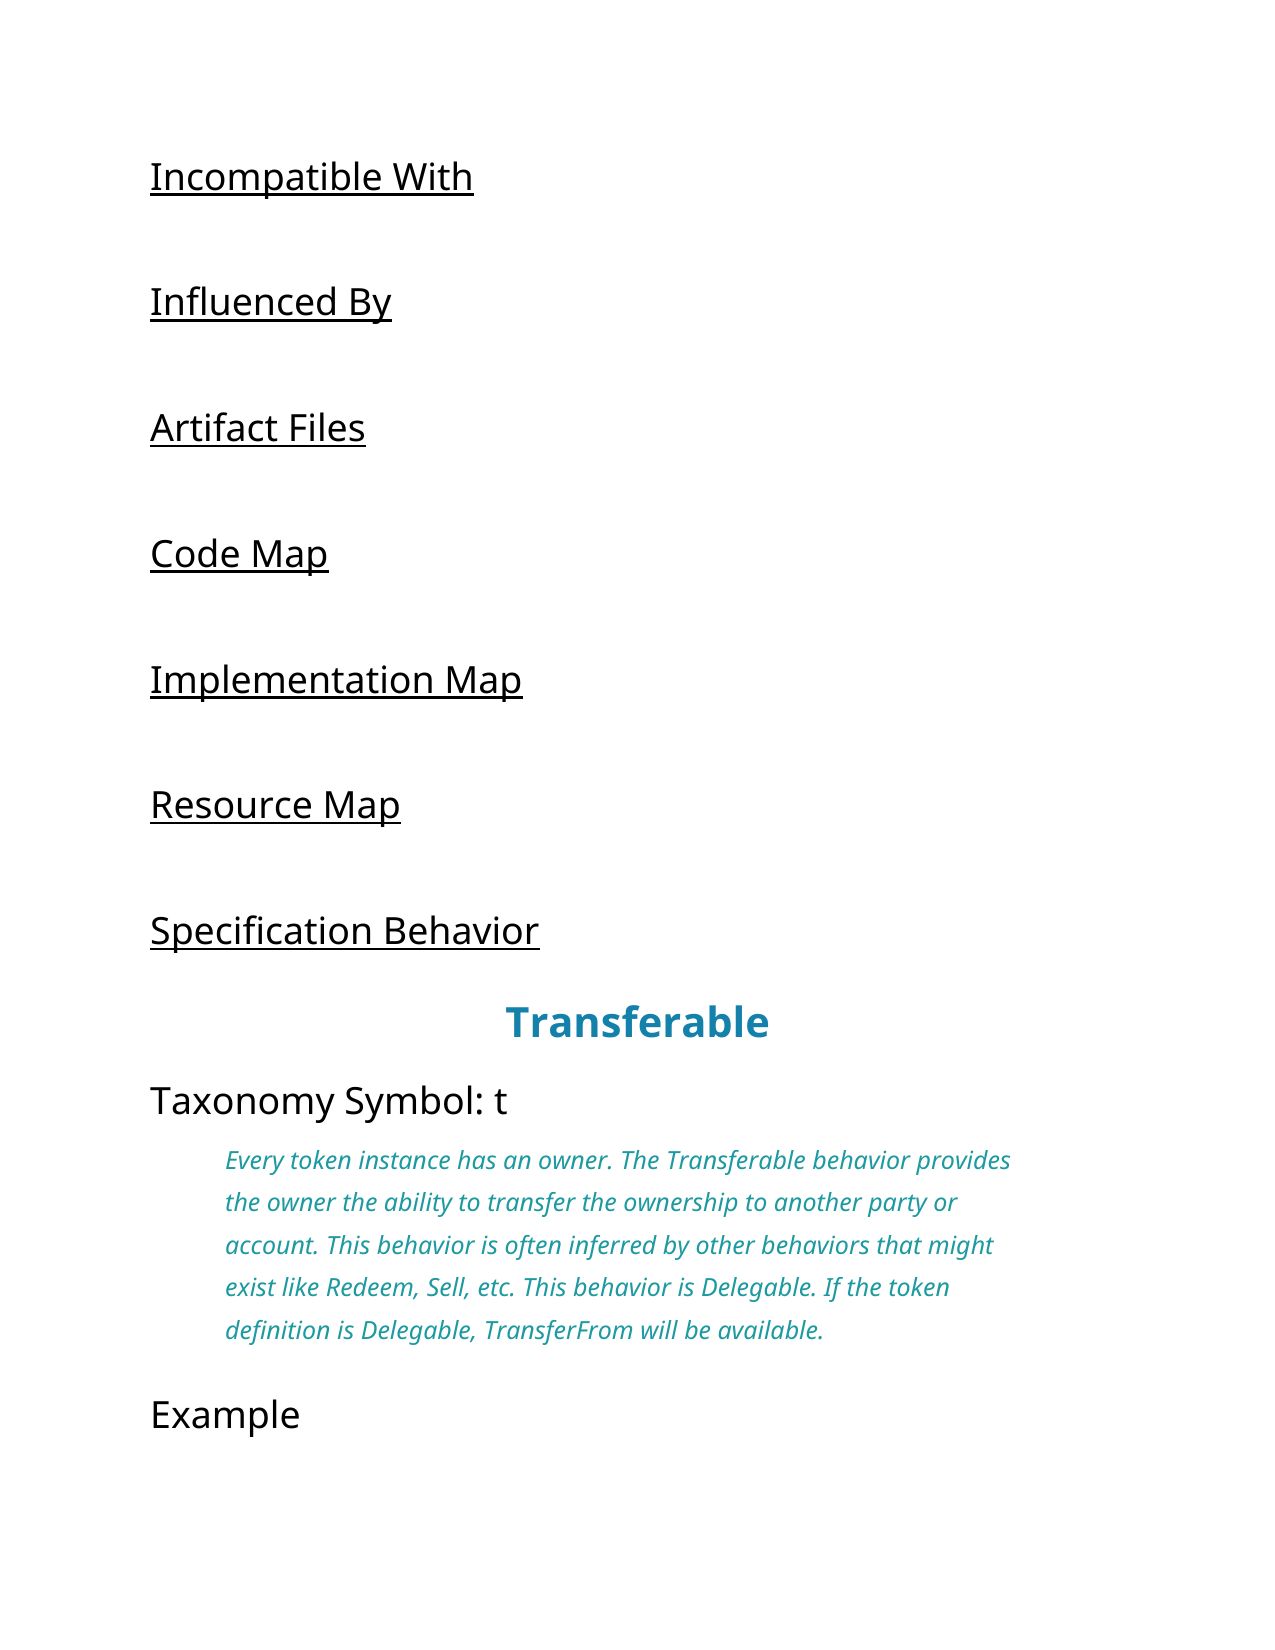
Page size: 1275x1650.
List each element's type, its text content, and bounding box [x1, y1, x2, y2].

subtitle Resource Map [150, 779, 1125, 830]
subtitle Code Map [150, 527, 1125, 578]
text Every token instance has an owner. The Transferable behavior provides the owner the ability to transfer the ownership to another party or account. This behavior is often inferred by other behaviors that might exist like Redeem, Sell, etc. This behavior is Delegable. If the token definition is Delegable, TransferFrom will be available. [225, 1142, 1050, 1346]
subtitle Incompatible With [150, 150, 1125, 201]
subtitle Specification Behavior [150, 904, 1125, 955]
subtitle Transferable [150, 993, 1125, 1050]
subtitle Taxonomy Symbol: t [150, 1075, 1125, 1126]
subtitle Example [150, 1388, 1125, 1439]
subtitle Influenced By [150, 276, 1125, 327]
subtitle Artifact Files [150, 401, 1125, 452]
subtitle Implementation Map [150, 653, 1125, 704]
